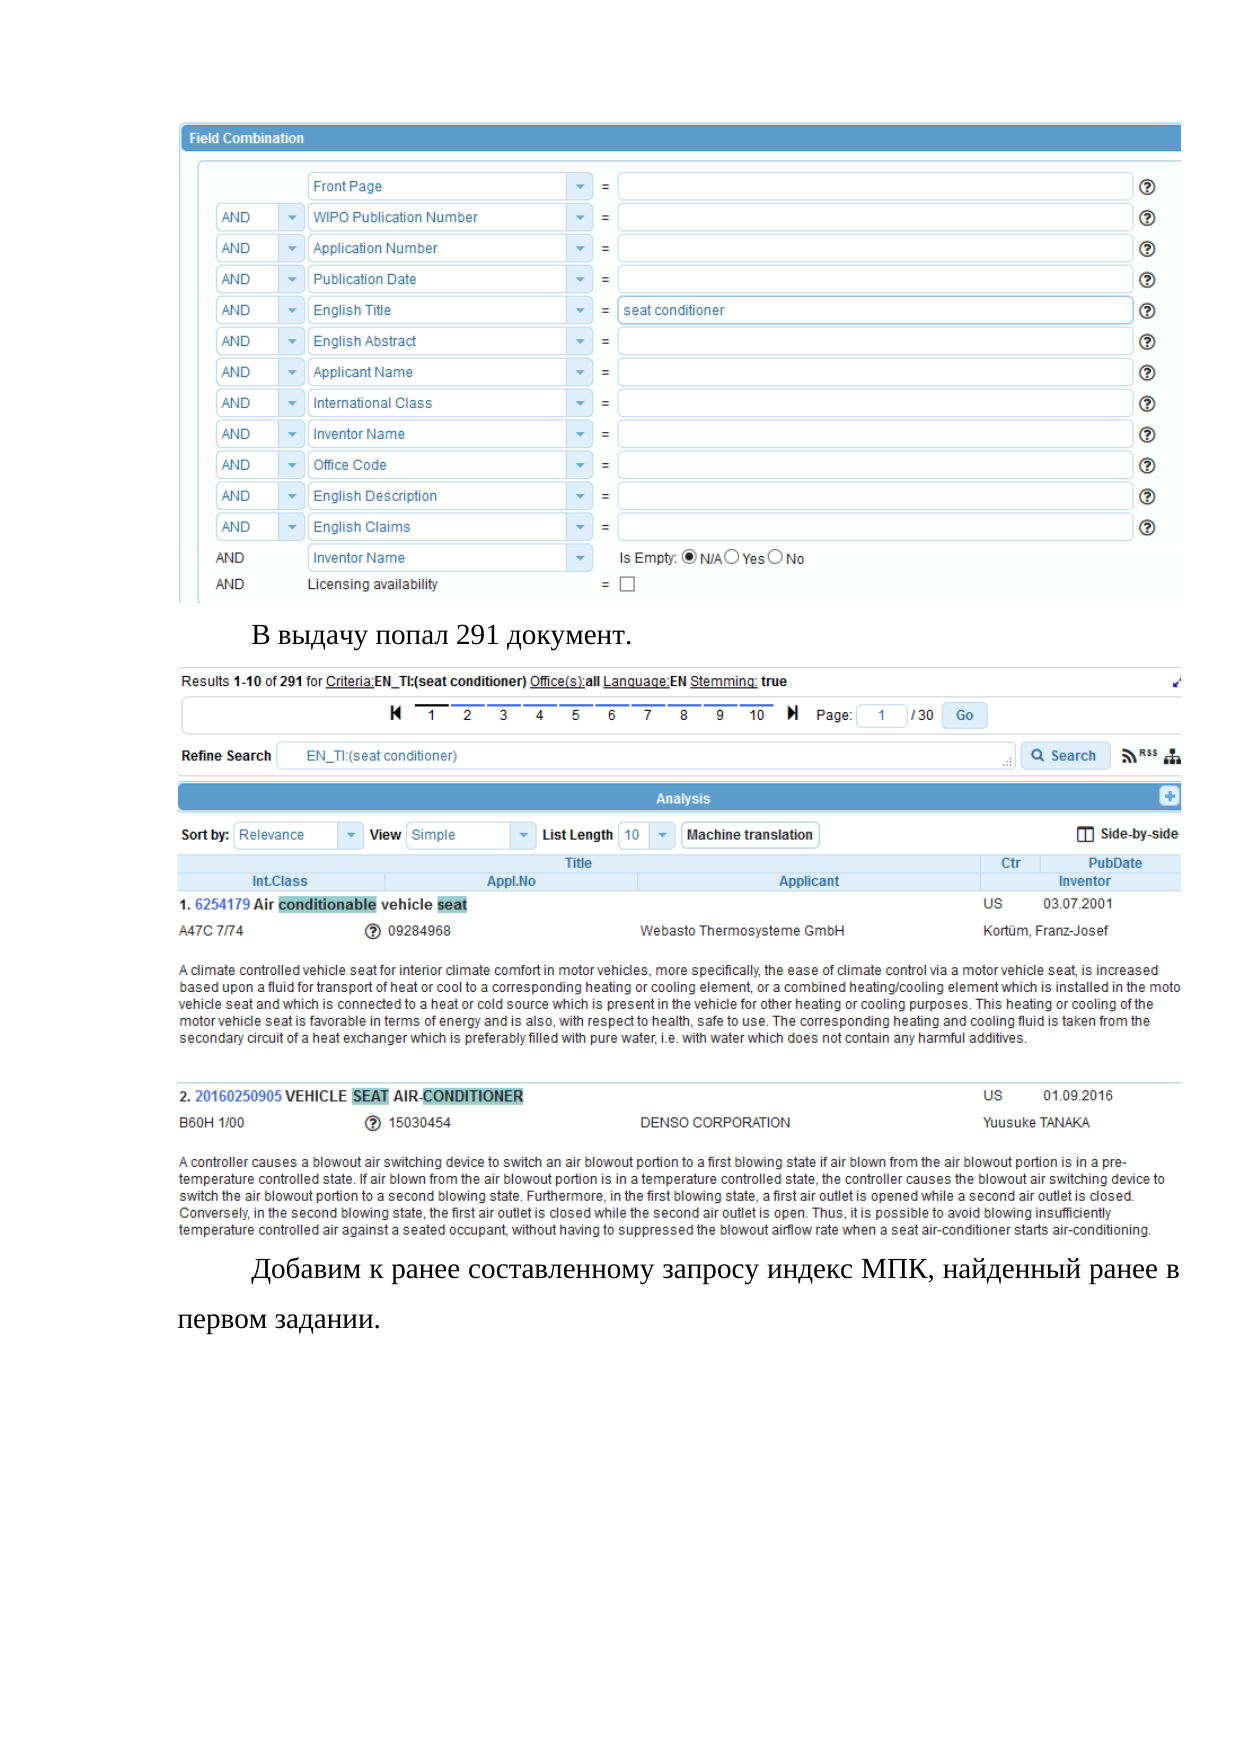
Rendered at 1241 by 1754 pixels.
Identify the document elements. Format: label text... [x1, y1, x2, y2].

picture [177, 667, 1182, 1237]
picture [177, 118, 1182, 603]
text В выдачу попал 291 документ. [177, 617, 1181, 651]
text Добавим к ранее составленному запросу индекс МПК, найденный ранее в первом задании. [177, 1251, 1181, 1335]
